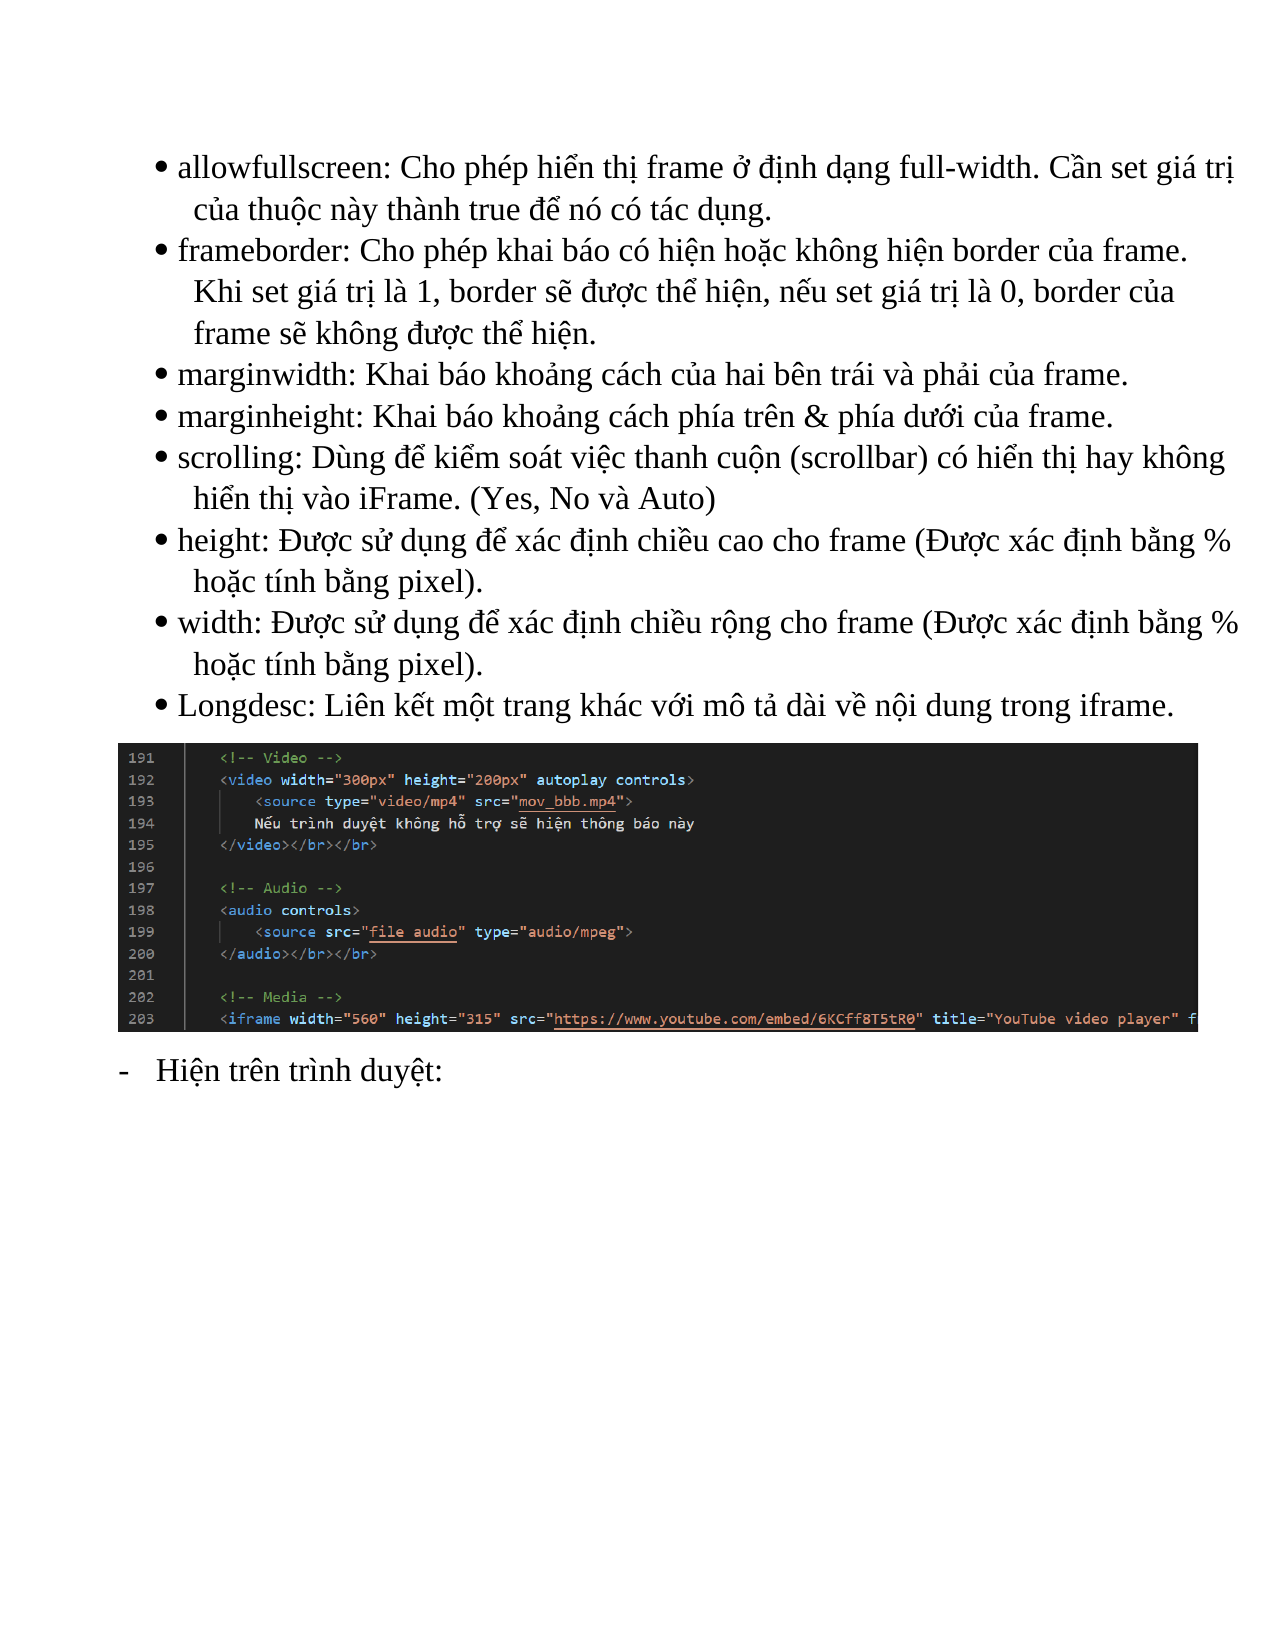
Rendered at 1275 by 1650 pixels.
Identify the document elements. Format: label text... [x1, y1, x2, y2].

list marginwidth: Khai báo khoảng cách của hai bên trái và phải của frame. [156, 354, 1245, 393]
list frameborder: Cho phép khai báo có hiện hoặc không hiện border của frame. Khi set giá trị là 1, border sẽ được thể hiện, nếu set giá trị là 0, border của frame sẽ không được thể hiện. [156, 230, 1245, 351]
list Hiện trên trình duyệt: [118, 1051, 1245, 1089]
picture [118, 743, 1199, 1032]
list allowfullscreen: Cho phép hiển thị frame ở định dạng full-width. Cần set giá trị của thuộc này thành true để nó có tác dụng. [156, 148, 1245, 227]
list Longdesc: Liên kết một trang khác với mô tả dài về nội dung trong iframe. [156, 685, 1245, 724]
list scrolling: Dùng để kiểm soát việc thanh cuộn (scrollbar) có hiển thị hay không hiển thị vào iFrame. (Yes, No và Auto) [156, 437, 1245, 517]
list height: Được sử dụng để xác định chiều cao cho frame (Được xác định bằng % hoặc tính bằng pixel). [156, 520, 1245, 599]
list width: Được sử dụng để xác định chiều rộng cho frame (Được xác định bằng % hoặc tính bằng pixel). [156, 603, 1245, 682]
list marginheight: Khai báo khoảng cách phía trên & phía dưới của frame. [156, 396, 1245, 434]
